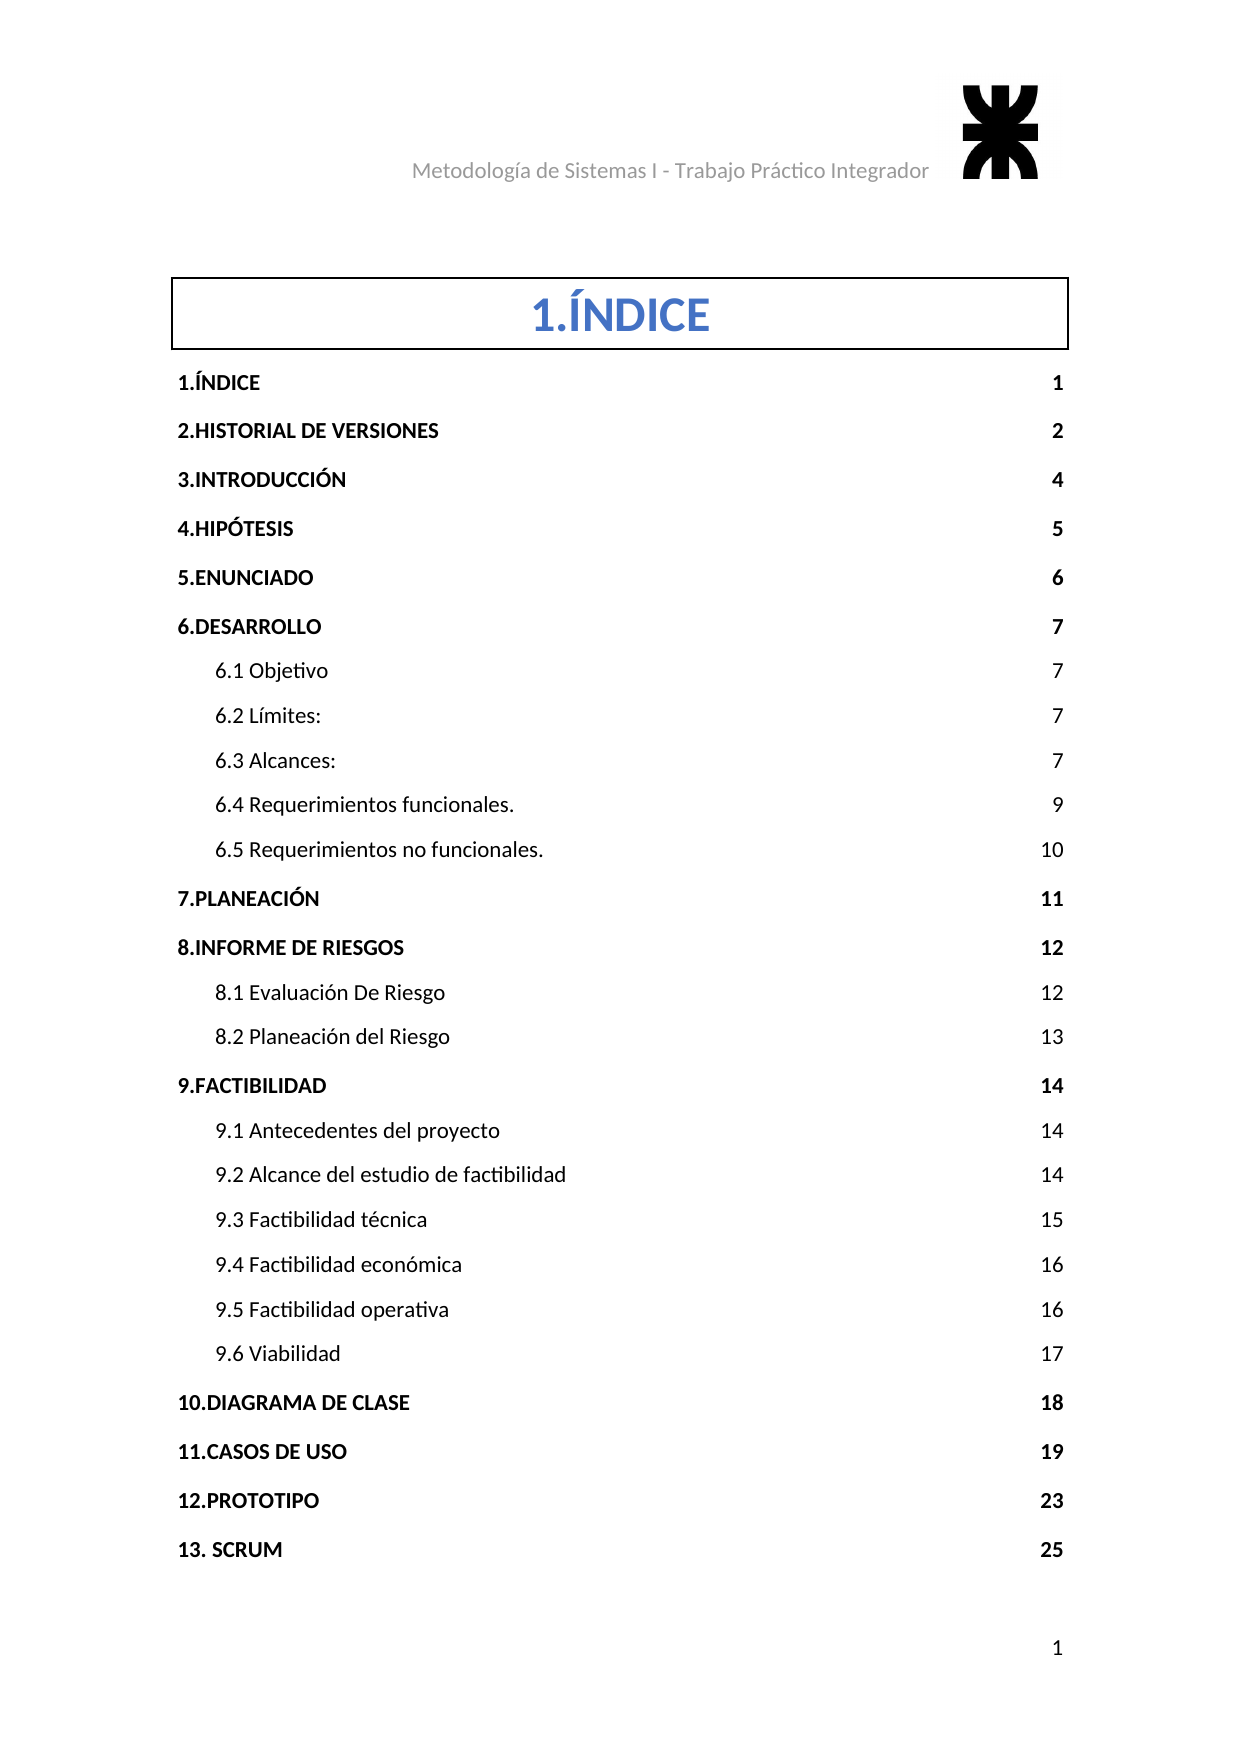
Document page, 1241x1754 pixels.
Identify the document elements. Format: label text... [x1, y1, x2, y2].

subtitle 1.ÍNDICE [173, 279, 1067, 348]
picture [935, 73, 1064, 179]
